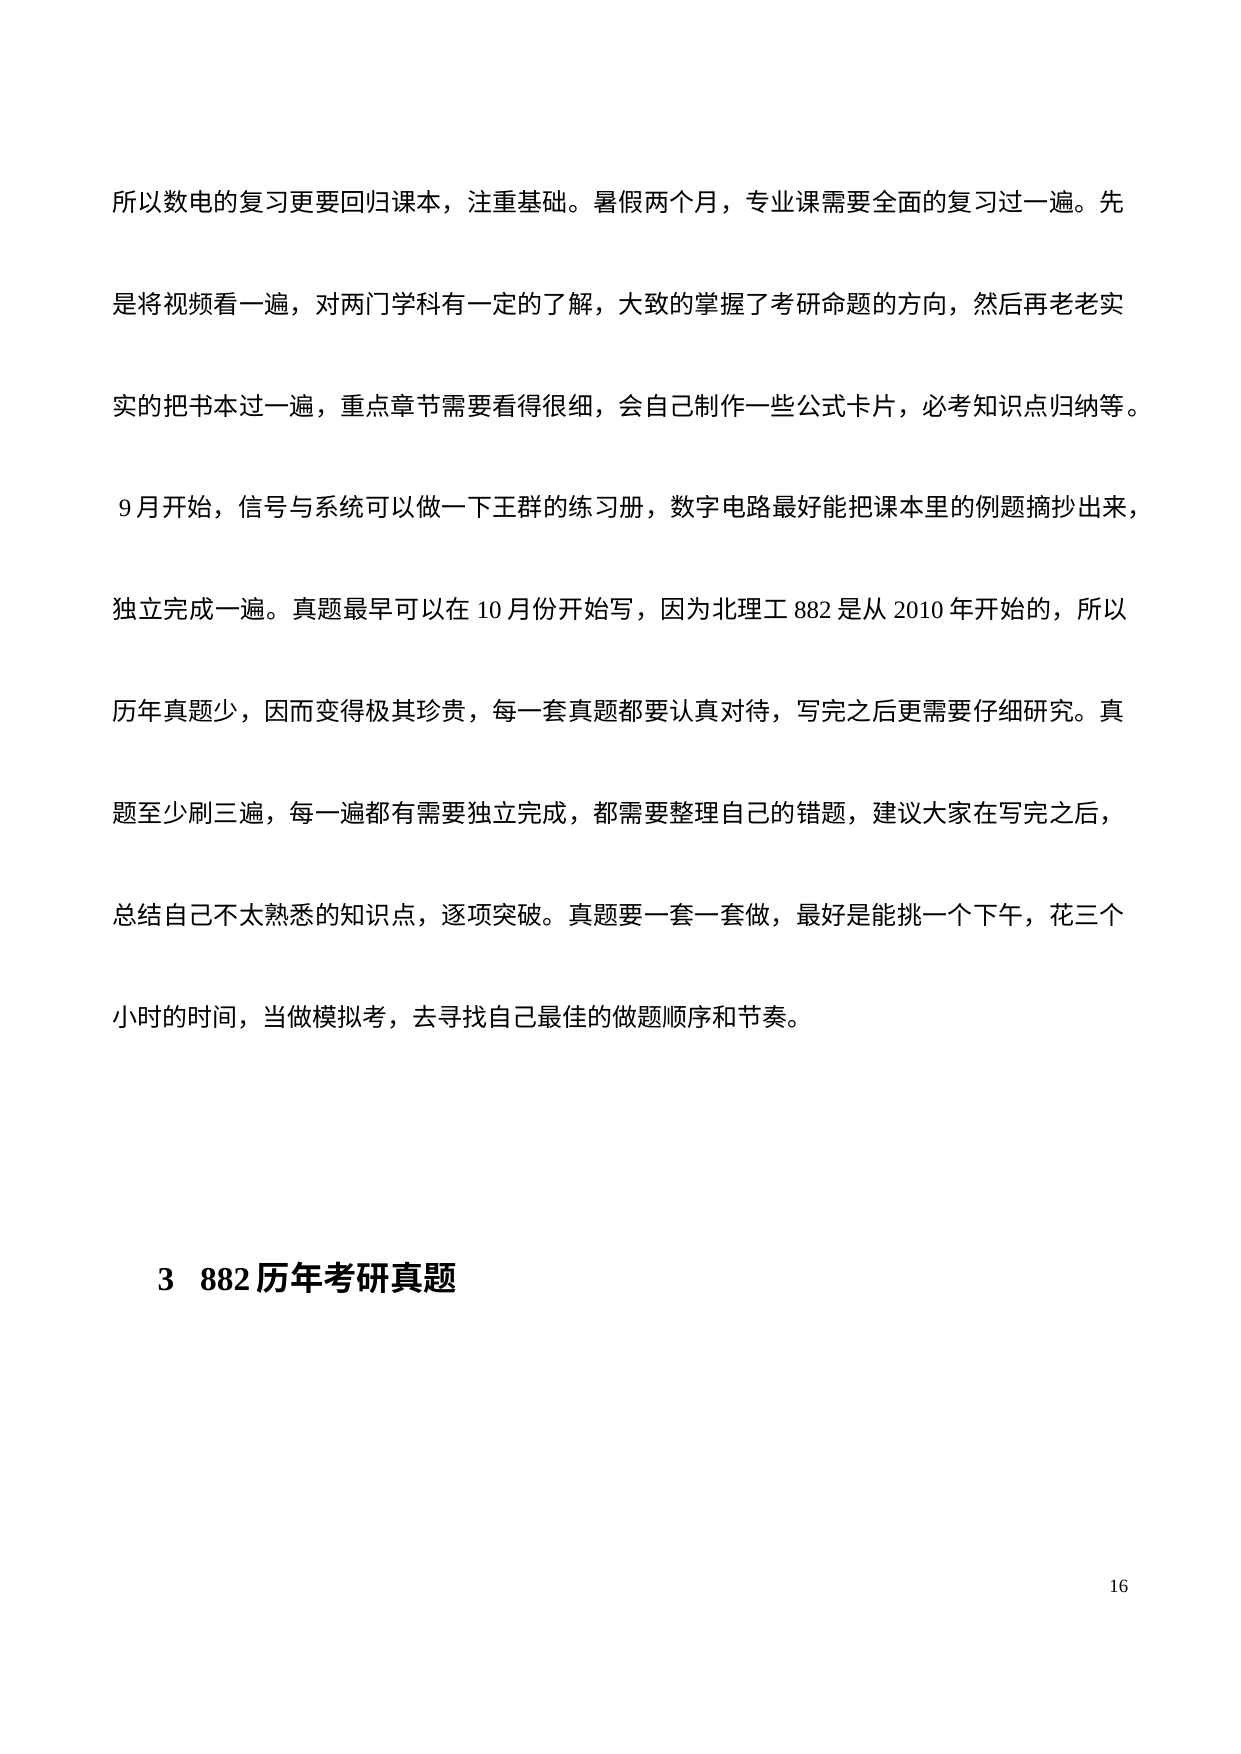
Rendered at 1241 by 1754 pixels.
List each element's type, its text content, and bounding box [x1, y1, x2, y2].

subtitle 882历年考研真题 [157, 1242, 1128, 1309]
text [112, 166, 1128, 1049]
